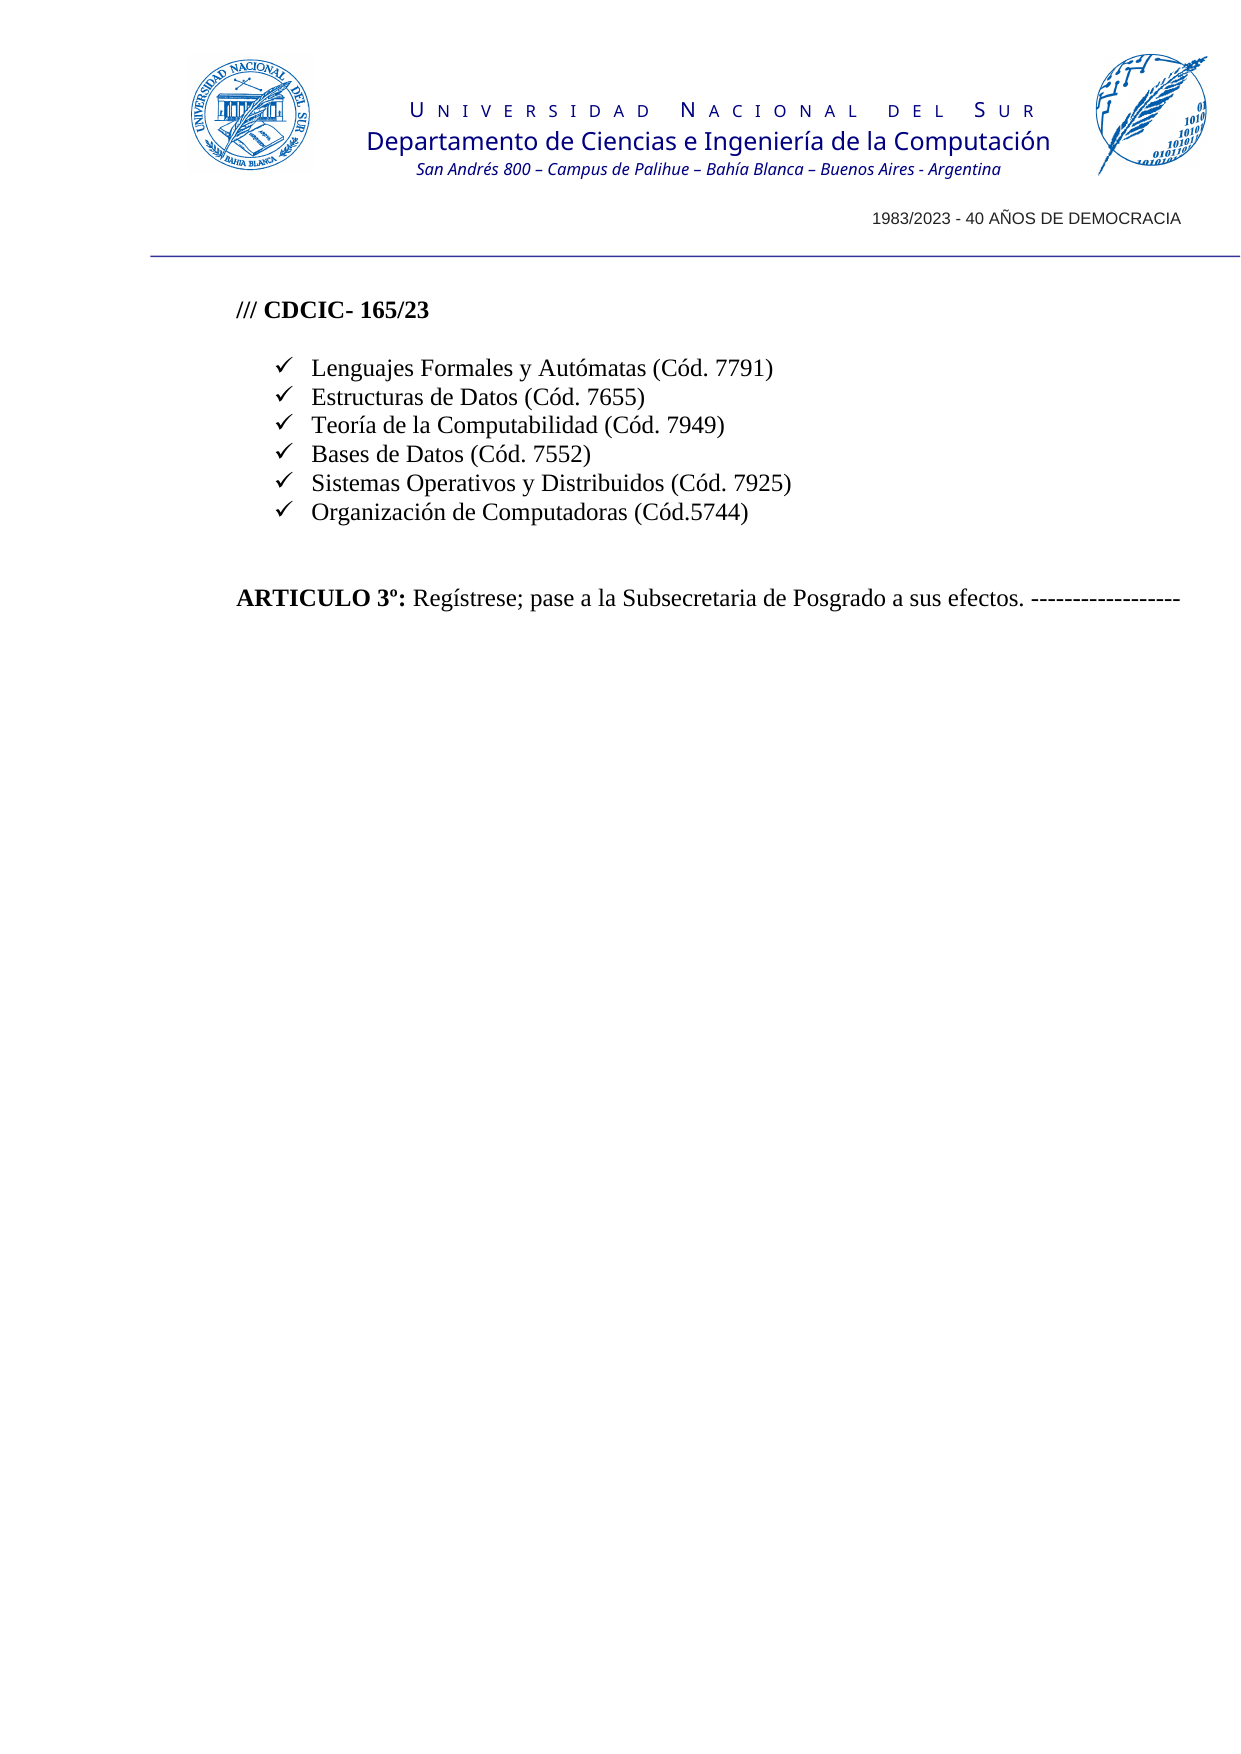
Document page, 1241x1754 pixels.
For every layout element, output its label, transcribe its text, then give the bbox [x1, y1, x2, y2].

picture [187, 53, 315, 174]
list Bases de Datos (Cód. 7552) [274, 439, 1181, 468]
list Organización de Computadoras (Cód.5744) [274, 497, 1181, 525]
text ARTICULO 3º: Regístrese; pase a la Subsecretaria de Posgrado a sus efectos. ------------------ [236, 583, 1181, 612]
text /// CDCIC- 165/23 [236, 295, 1181, 324]
picture [1095, 53, 1209, 176]
list Lenguajes Formales y Autómatas (Cód. 7791) [274, 353, 1181, 382]
list Sistemas Operativos y Distribuidos (Cód. 7925) [274, 468, 1181, 497]
list Estructuras de Datos (Cód. 7655) [274, 382, 1181, 410]
list Teoría de la Computabilidad (Cód. 7949) [274, 410, 1181, 439]
